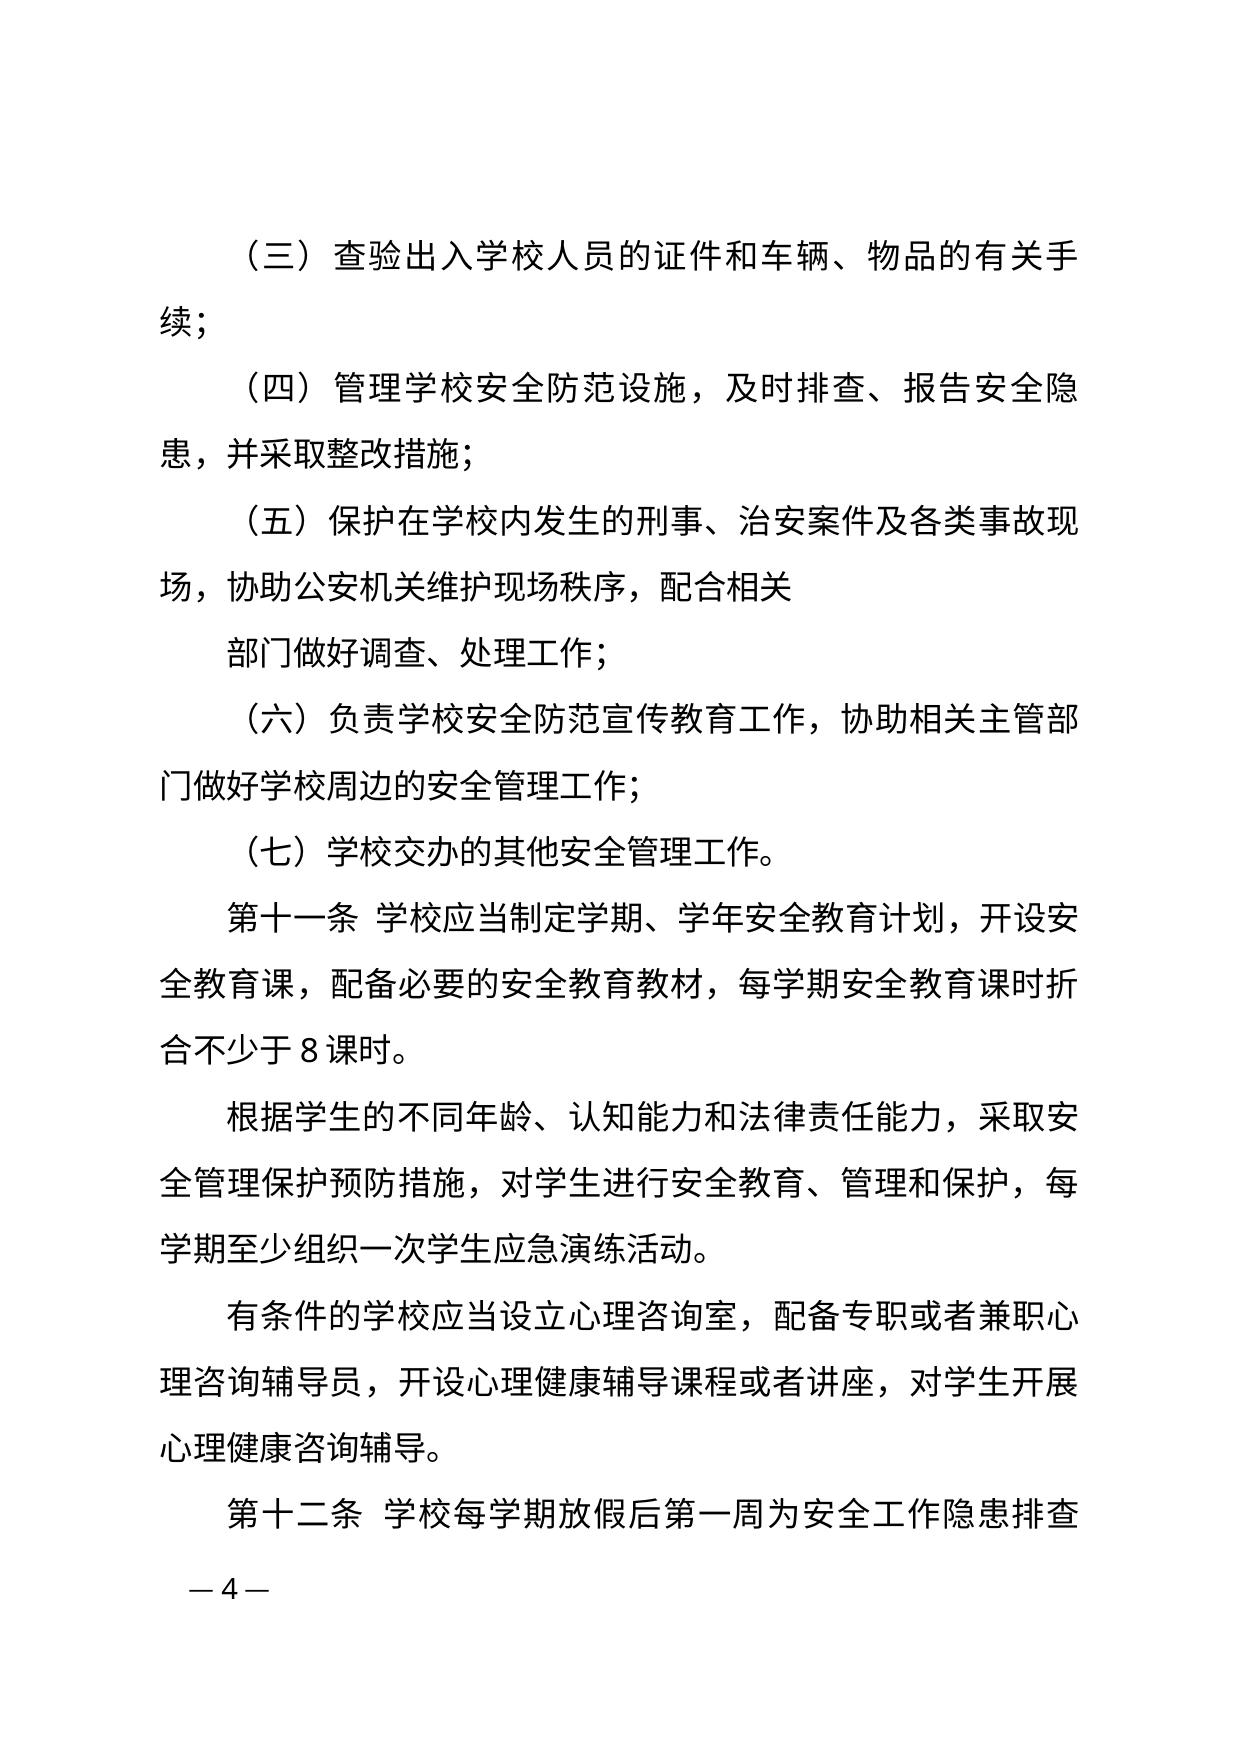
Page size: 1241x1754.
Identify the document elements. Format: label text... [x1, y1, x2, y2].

text （七）学校交办的其他安全管理工作。 [159, 817, 1081, 883]
text （五）保护在学校内发生的刑事、治安案件及各类事故现场，协助公安机关维护现场秩序，配合相关 [159, 485, 1081, 618]
text （三）查验出入学校人员的证件和车辆、物品的有关手续； [159, 220, 1081, 353]
text 有条件的学校应当设立心理咨询室，配备专职或者兼职心理咨询辅导员，开设心理健康辅导课程或者讲座，对学生开展心理健康咨询辅导。 [159, 1280, 1081, 1479]
text （四）管理学校安全防范设施，及时排查、报告安全隐患，并采取整改措施； [159, 353, 1081, 485]
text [159, 1479, 1081, 1545]
text 部门做好调查、处理工作； [159, 618, 1081, 684]
text 根据学生的不同年龄、认知能力和法律责任能力，采取安全管理保护预防措施，对学生进行安全教育、管理和保护，每学期至少组织一次学生应急演练活动。 [159, 1082, 1081, 1280]
text （六）负责学校安全防范宣传教育工作，协助相关主管部门做好学校周边的安全管理工作； [159, 684, 1081, 817]
text 第十一条 学校应当制定学期、学年安全教育计划，开设安全教育课，配备必要的安全教育教材，每学期安全教育课时折合不少于8课时。 [159, 883, 1081, 1082]
